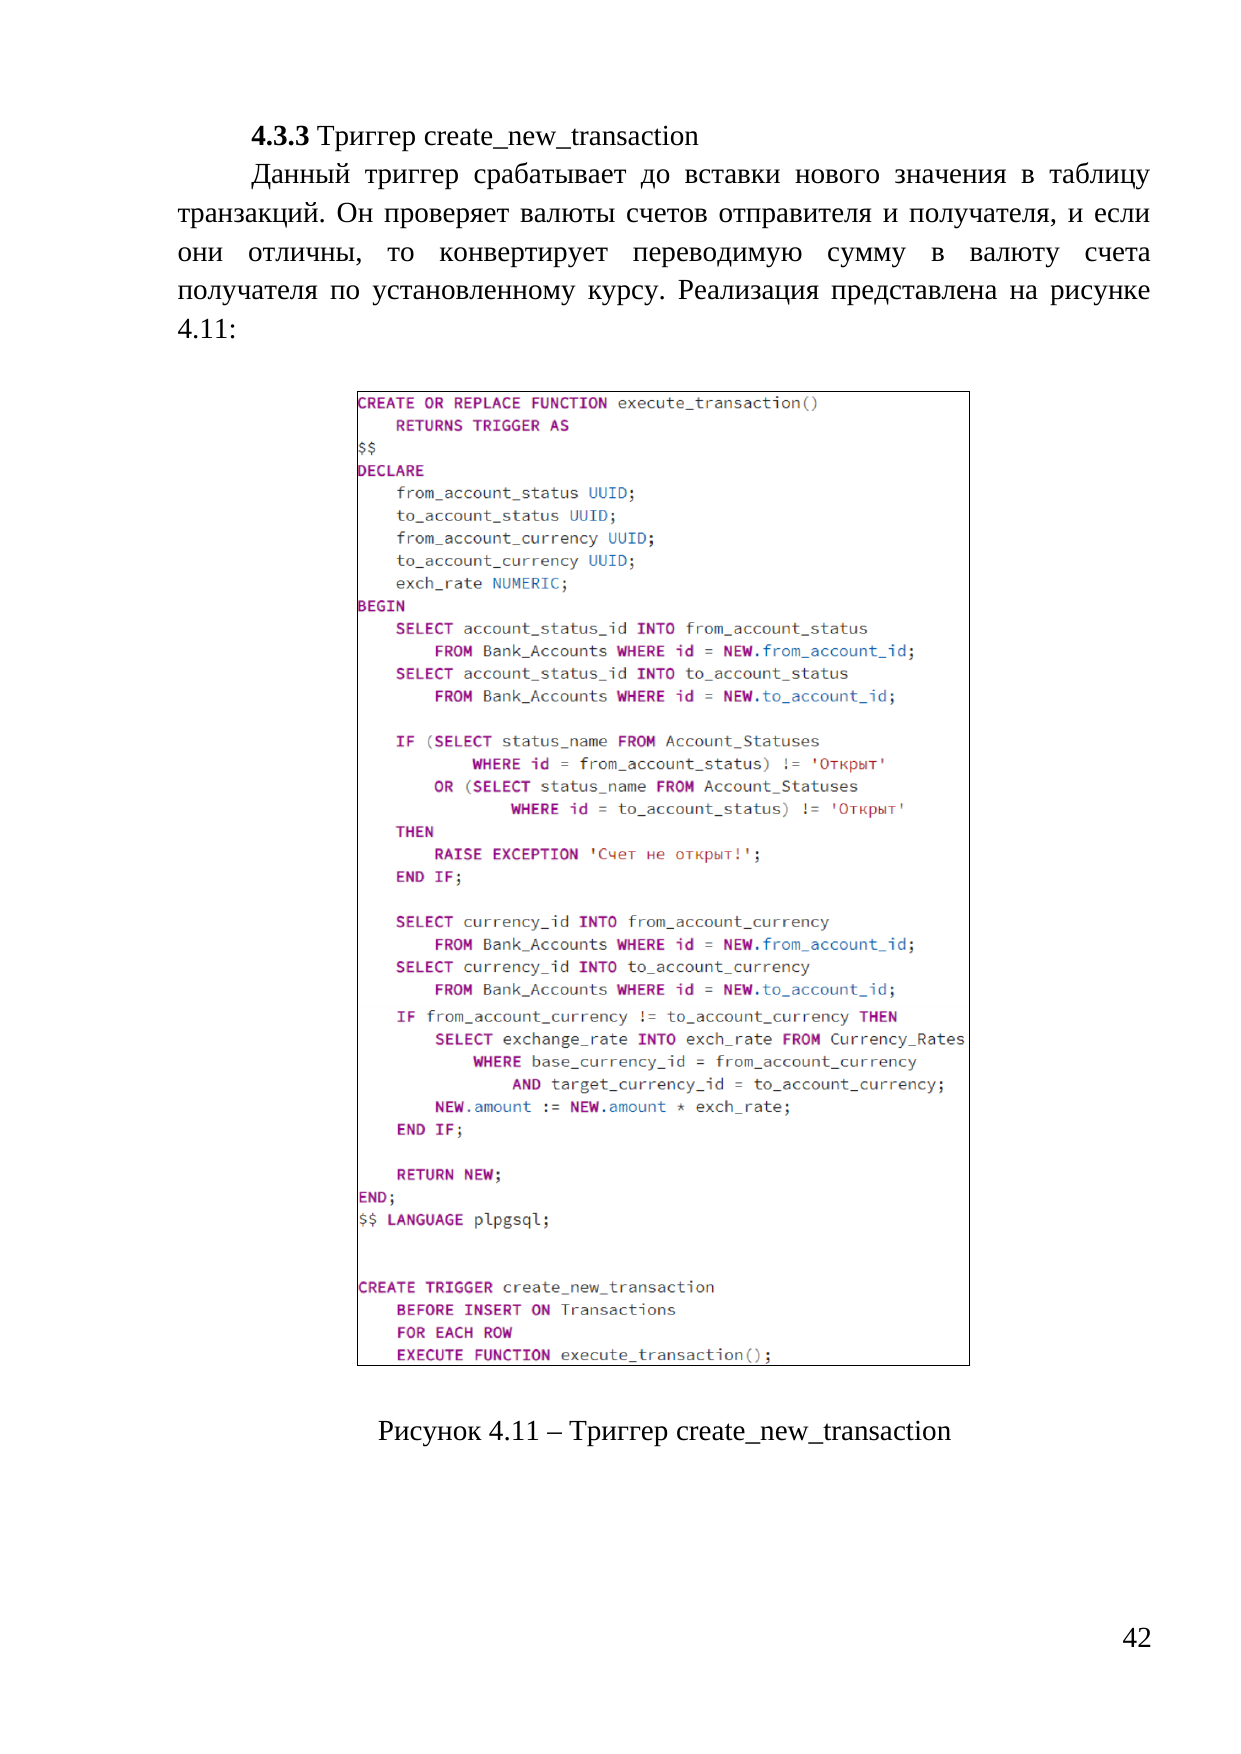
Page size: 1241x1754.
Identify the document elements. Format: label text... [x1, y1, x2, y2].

subtitle 4.3.3 Триггер create_new_transaction [177, 118, 1152, 152]
text Рисунок 4.11 – Триггер create_new_transaction [177, 1413, 1152, 1446]
picture [358, 393, 969, 1365]
text Данный триггер срабатывает до вставки нового значения в таблицу транзакций. Он проверяет валюты счетов отправителя и получателя, и если они отличны, то конвертирует переводимую сумму в валюту счета получателя по установленному курсу. Реализация представлена на рисунке 4.11: [177, 157, 1152, 344]
